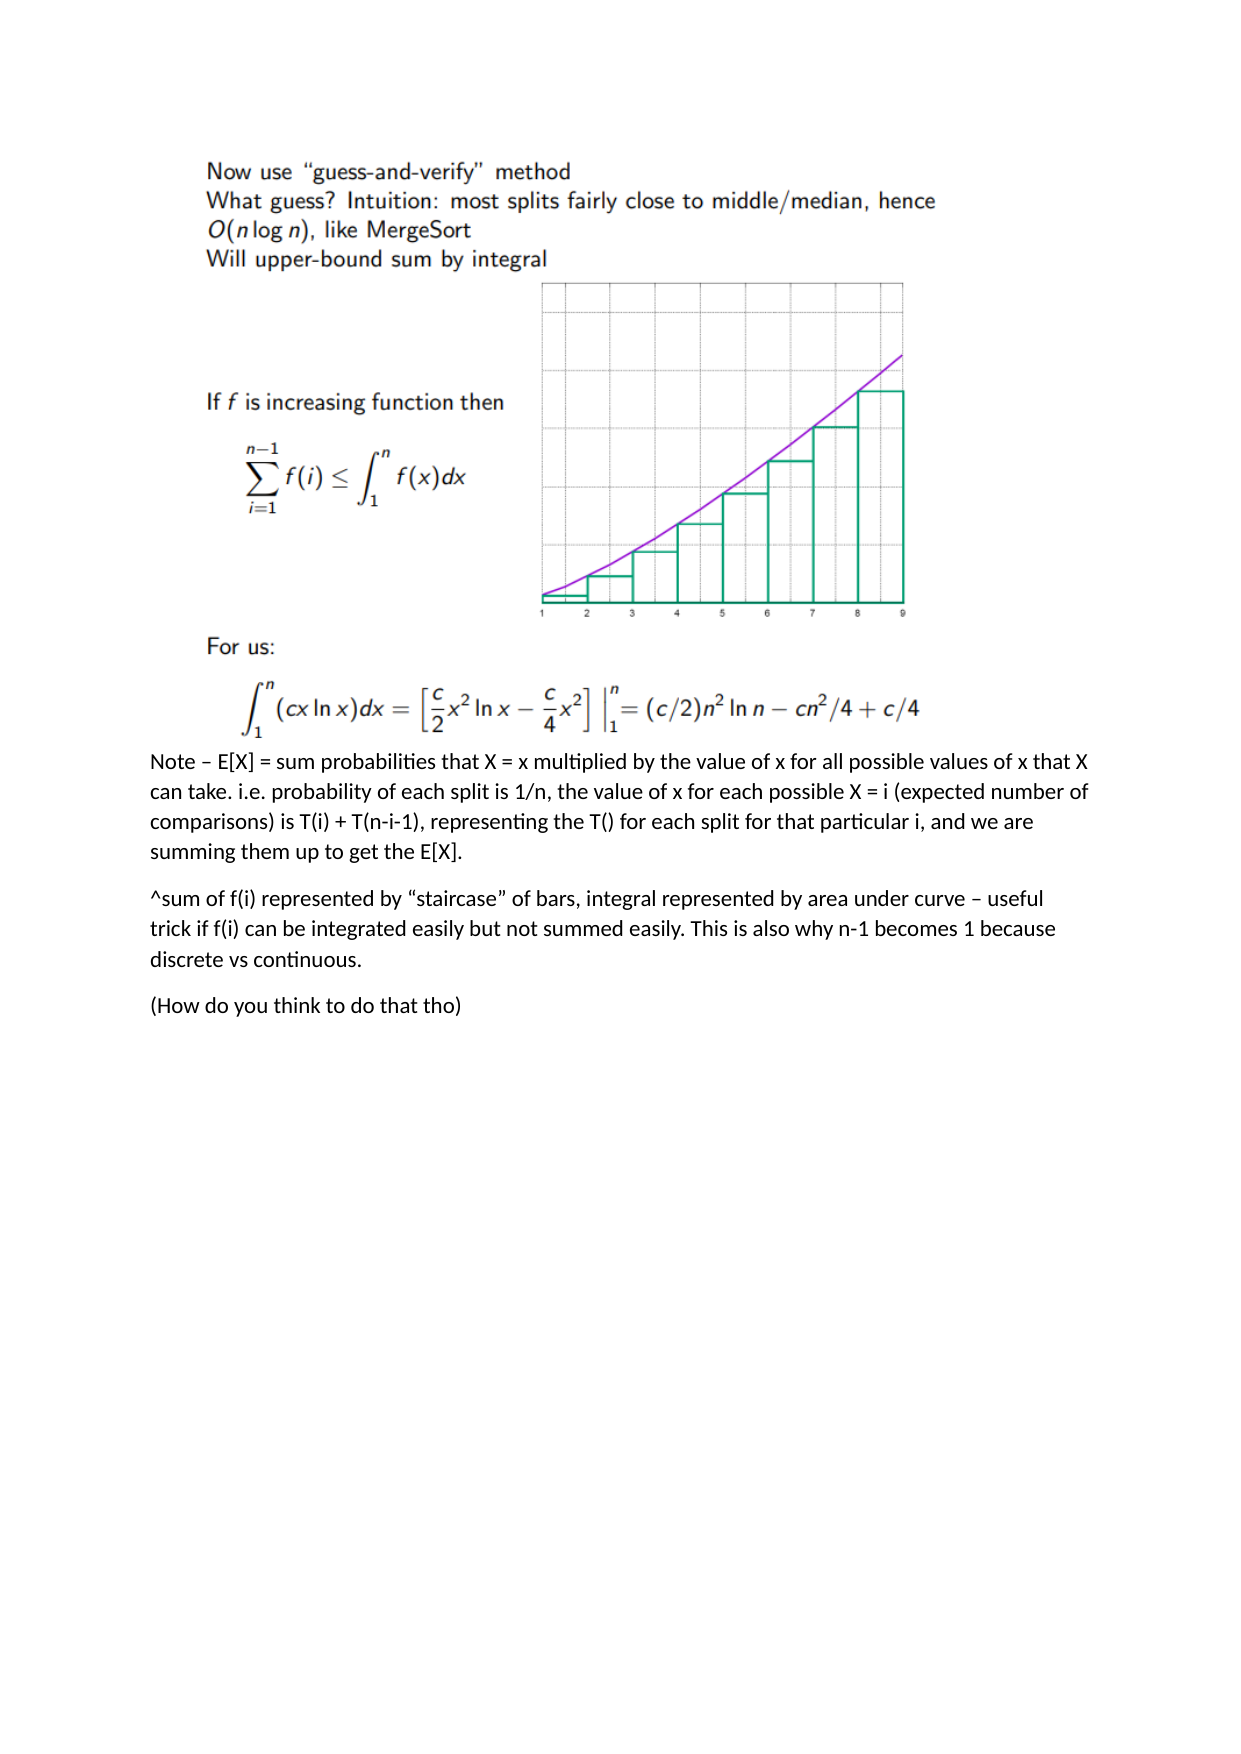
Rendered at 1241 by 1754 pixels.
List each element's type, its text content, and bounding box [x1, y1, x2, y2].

text ^sum of f(i) represented by “staircase” of bars, integral represented by area under curve – useful trick if f(i) can be integrated easily but not summed easily. This is also why n-1 becomes 1 because discrete vs continuous. [150, 884, 1090, 973]
text (How do you think to do that tho) [150, 992, 1090, 1019]
picture [150, 150, 944, 745]
